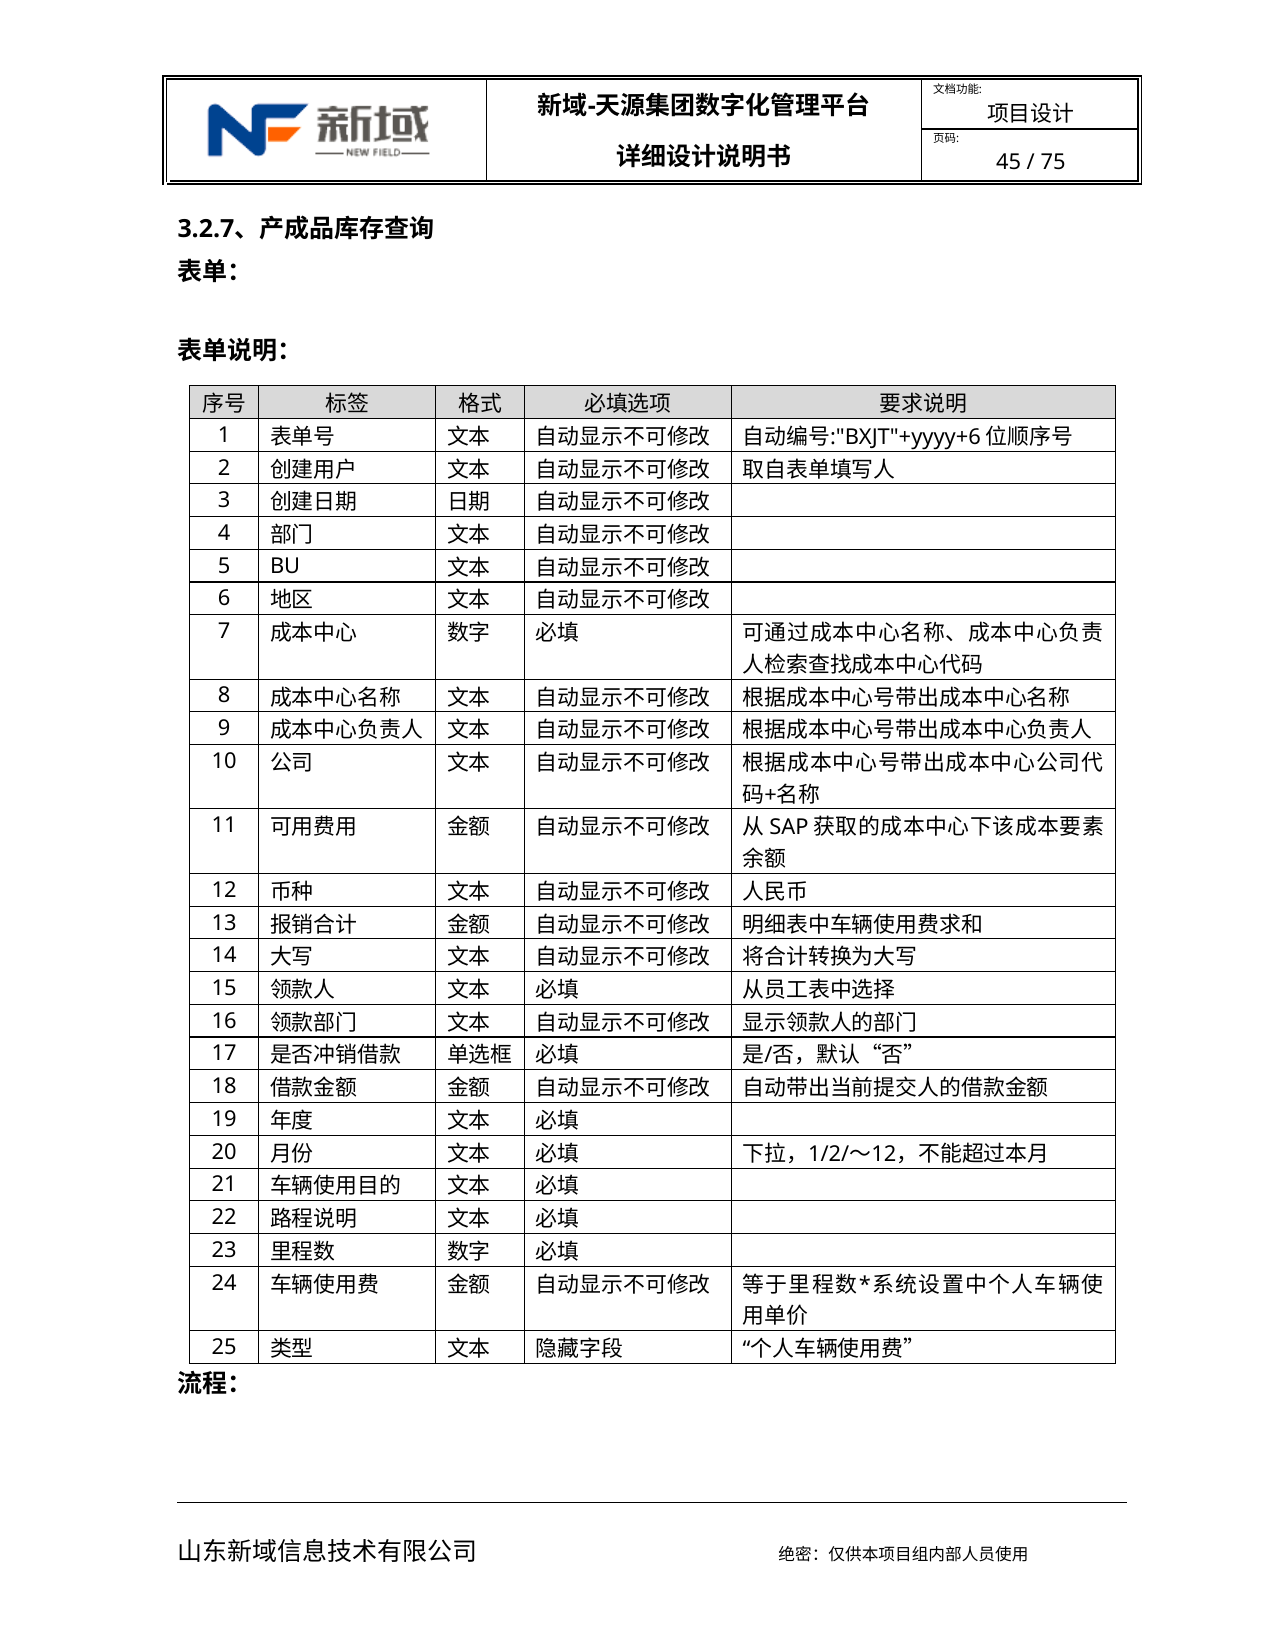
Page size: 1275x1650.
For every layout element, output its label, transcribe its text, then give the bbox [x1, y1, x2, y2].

table_cell BU [259, 550, 435, 581]
table_cell 自动显示不可修改 [525, 419, 731, 451]
table_cell 自动显示不可修改 [525, 550, 731, 581]
table_cell [732, 550, 1115, 581]
table_cell 车辆使用目的 [259, 1169, 435, 1200]
table_cell 自动显示不可修改 [525, 680, 731, 711]
table_cell 金额 [436, 1070, 524, 1102]
table_cell 自动显示不可修改 [525, 452, 731, 483]
table_cell 自动显示不可修改 [525, 1267, 731, 1330]
table_cell 表单号 [259, 419, 435, 451]
table_cell 创建日期 [259, 484, 435, 516]
table_cell 可用费用 [259, 809, 435, 873]
table_cell 领款部门 [259, 1005, 435, 1036]
table_cell 9 [190, 712, 258, 744]
table_cell 自动显示不可修改 [525, 907, 731, 938]
table_cell 自动带出当前提交人的借款金额 [732, 1070, 1115, 1102]
table_cell 自动显示不可修改 [525, 484, 731, 516]
table_cell 21 [190, 1169, 258, 1200]
table_cell 金额 [436, 809, 524, 873]
table_cell 18 [190, 1070, 258, 1102]
table_header 必填选项 [525, 386, 731, 418]
table_cell 必填 [525, 1136, 731, 1167]
table_cell 8 [190, 680, 258, 711]
table_cell 明细表中车辆使用费求和 [732, 907, 1115, 938]
table_cell 文本 [436, 874, 524, 906]
table_cell 文本 [436, 1201, 524, 1233]
table_cell 2 [190, 452, 258, 483]
table_cell 隐藏字段 [525, 1331, 731, 1363]
table_cell 必填 [525, 1234, 731, 1266]
table_cell [732, 1169, 1115, 1200]
table_cell 成本中心负责人 [259, 712, 435, 744]
table_cell 人民币 [732, 874, 1115, 906]
table_cell 14 [190, 939, 258, 971]
table_cell 5 [190, 550, 258, 581]
table_cell 自动显示不可修改 [525, 712, 731, 744]
table_cell [732, 517, 1115, 549]
table_cell 文本 [436, 1103, 524, 1134]
text 表单说明： [177, 331, 1127, 367]
table_cell 23 [190, 1234, 258, 1266]
table_cell 大写 [259, 939, 435, 971]
table_cell 自动编号:"BXJT"+yyyy+6位顺序号 [732, 419, 1115, 451]
table_cell 可通过成本中心名称、成本中心负责人检索查找成本中心代码 [732, 615, 1115, 678]
table_cell 文本 [436, 745, 524, 808]
table_cell 文本 [436, 517, 524, 549]
table_cell 文本 [436, 712, 524, 744]
table_cell 自动显示不可修改 [525, 1070, 731, 1102]
table_cell 文本 [436, 419, 524, 451]
table_cell 车辆使用费 [259, 1267, 435, 1330]
table_cell 4 [190, 517, 258, 549]
table_cell 文本 [436, 680, 524, 711]
table_cell 日期 [436, 484, 524, 516]
text 流程： [177, 1364, 1127, 1400]
table_cell 是/否，默认“否” [732, 1038, 1115, 1069]
table_cell 必填 [525, 1038, 731, 1069]
table_cell [732, 484, 1115, 516]
table_cell [732, 1234, 1115, 1266]
table_cell 1 [190, 419, 258, 451]
table_cell 根据成本中心号带出成本中心名称 [732, 680, 1115, 711]
table_cell 报销合计 [259, 907, 435, 938]
table_cell 自动显示不可修改 [525, 1005, 731, 1036]
table_cell 从SAP获取的成本中心下该成本要素余额 [732, 809, 1115, 873]
table_cell 从员工表中选择 [732, 972, 1115, 1004]
table_cell 20 [190, 1136, 258, 1167]
table_cell 12 [190, 874, 258, 906]
table_cell 金额 [436, 907, 524, 938]
table_cell 成本中心名称 [259, 680, 435, 711]
table_cell 自动显示不可修改 [525, 517, 731, 549]
table_cell 文本 [436, 452, 524, 483]
table_cell 取自表单填写人 [732, 452, 1115, 483]
table_cell 路程说明 [259, 1201, 435, 1233]
subtitle 3.2.7、产成品库存查询 [177, 209, 1127, 245]
table_cell 7 [190, 615, 258, 678]
table_cell 等于里程数*系统设置中个人车辆使用单价 [732, 1267, 1115, 1330]
table_cell 下拉，1/2/～12，不能超过本月 [732, 1136, 1115, 1167]
table_cell 自动显示不可修改 [525, 809, 731, 873]
table_cell 文本 [436, 939, 524, 971]
table_cell 文本 [436, 972, 524, 1004]
table_cell 13 [190, 907, 258, 938]
table_cell 将合计转换为大写 [732, 939, 1115, 971]
table_cell 文本 [436, 1331, 524, 1363]
table_cell 25 [190, 1331, 258, 1363]
text 表单： [177, 251, 1127, 287]
table_cell 自动显示不可修改 [525, 583, 731, 614]
table_cell 自动显示不可修改 [525, 874, 731, 906]
table_header 要求说明 [732, 386, 1115, 418]
table_cell 部门 [259, 517, 435, 549]
table_cell 公司 [259, 745, 435, 808]
table_cell 必填 [525, 615, 731, 678]
table_cell 金额 [436, 1267, 524, 1330]
table_cell 领款人 [259, 972, 435, 1004]
table_header 序号 [190, 386, 258, 418]
table_cell 文本 [436, 550, 524, 581]
table_cell 根据成本中心号带出成本中心负责人 [732, 712, 1115, 744]
table_header 标签 [259, 386, 435, 418]
table_cell 数字 [436, 1234, 524, 1266]
table_cell 根据成本中心号带出成本中心公司代码+名称 [732, 745, 1115, 808]
table_cell 自动显示不可修改 [525, 939, 731, 971]
table_cell 17 [190, 1038, 258, 1069]
table_cell 是否冲销借款 [259, 1038, 435, 1069]
table_cell 成本中心 [259, 615, 435, 678]
table_cell 借款金额 [259, 1070, 435, 1102]
table_cell 必填 [525, 972, 731, 1004]
table_cell 19 [190, 1103, 258, 1134]
table_cell 里程数 [259, 1234, 435, 1266]
table_cell [732, 1103, 1115, 1134]
table_cell [732, 583, 1115, 614]
table_cell 3 [190, 484, 258, 516]
table_cell 自动显示不可修改 [525, 745, 731, 808]
table_header 格式 [436, 386, 524, 418]
table_cell 必填 [525, 1169, 731, 1200]
table_cell 15 [190, 972, 258, 1004]
table_cell 文本 [436, 1169, 524, 1200]
picture [176, 98, 476, 162]
table_cell 10 [190, 745, 258, 808]
table_cell 必填 [525, 1103, 731, 1134]
table_cell 地区 [259, 583, 435, 614]
table_cell 显示领款人的部门 [732, 1005, 1115, 1036]
table_cell “个人车辆使用费” [732, 1331, 1115, 1363]
table_cell 文本 [436, 1005, 524, 1036]
table_cell 必填 [525, 1201, 731, 1233]
table_cell 币种 [259, 874, 435, 906]
table_cell 文本 [436, 1136, 524, 1167]
table_cell 类型 [259, 1331, 435, 1363]
table_cell 文本 [436, 583, 524, 614]
table_cell [732, 1201, 1115, 1233]
table_cell 年度 [259, 1103, 435, 1134]
table_cell 11 [190, 809, 258, 873]
table_cell 6 [190, 583, 258, 614]
table_cell 16 [190, 1005, 258, 1036]
table_cell 创建用户 [259, 452, 435, 483]
table_cell 24 [190, 1267, 258, 1330]
table_cell 月份 [259, 1136, 435, 1167]
table_cell 单选框 [436, 1038, 524, 1069]
table_cell 数字 [436, 615, 524, 678]
table_cell 22 [190, 1201, 258, 1233]
